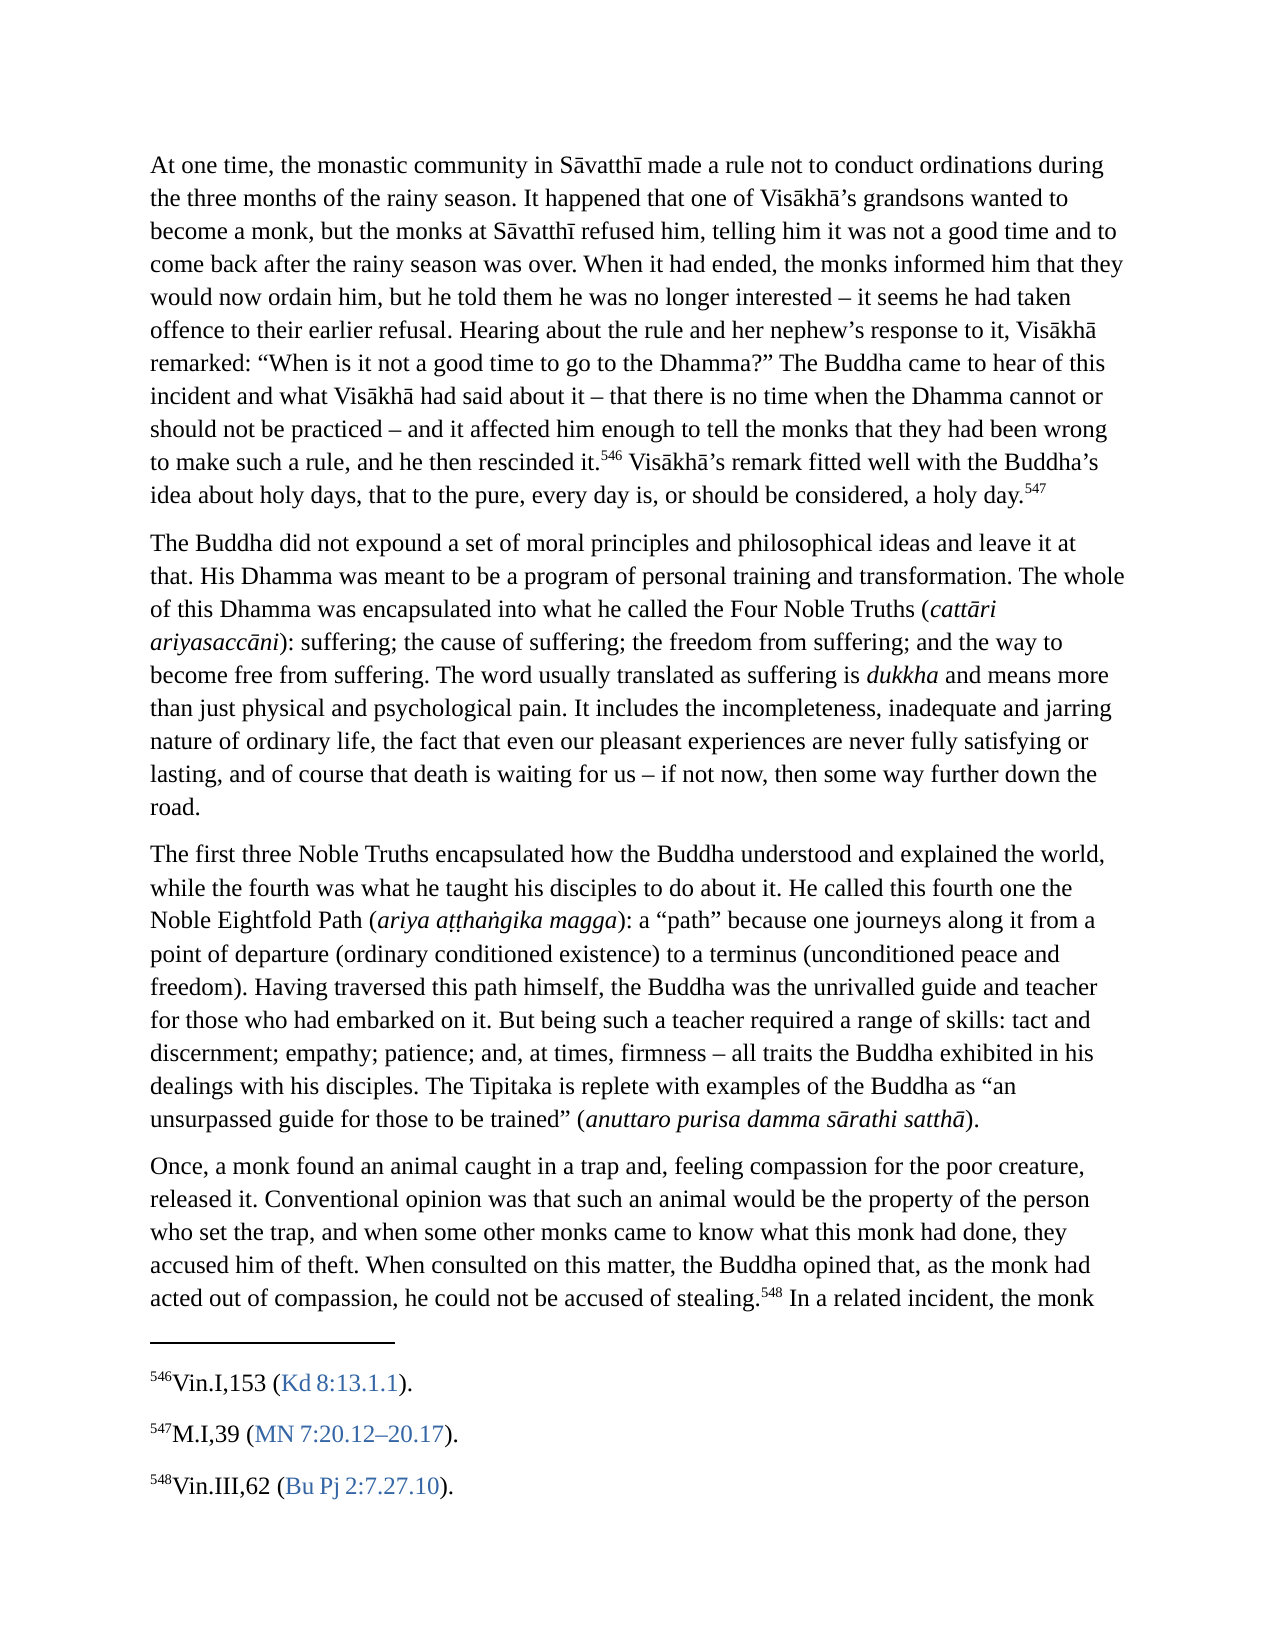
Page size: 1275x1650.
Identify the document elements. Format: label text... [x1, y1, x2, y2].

text The Buddha did not expound a set of moral principles and philosophical ideas and leave it at that. His Dhamma was meant to be a program of personal training and transformation. The whole of this Dhamma was encapsulated into what he called the Four Noble Truths (cattāri ariyasaccāni): suffering; the cause of suffering; the freedom from suffering; and the way to become free from suffering. The word usually translated as suffering is dukkha and means more than just physical and psychological pain. It includes the incompleteness, inadequate and jarring nature of ordinary life, the fact that even our pleasant experiences are never fully satisfying or lasting, and of course that death is waiting for us – if not now, then some way further down the road. [150, 528, 1125, 821]
text The first three Noble Truths encapsulated how the Buddha understood and explained the world, while the fourth was what he taught his disciples to do about it. He called this fourth one the Noble Eightfold Path (ariya aṭṭhaṅgika magga): a “path” because one journeys along it from a point of departure (ordinary conditioned existence) to a terminus (unconditioned peace and freedom). Having traversed this path himself, the Buddha was the unrivalled guide and teacher for those who had embarked on it. But being such a teacher required a range of skills: tact and discernment; empathy; patience; and, at times, firmness – all traits the Buddha exhibited in his dealings with his disciples. The Tipitaka is replete with examples of the Buddha as “an unsurpassed guide for those to be trained” (anuttaro purisa damma sārathi satthā). [150, 839, 1125, 1132]
text The Buddha is often depicted as explaining aspects of his Dhamma to lay women, and they are occasionally depicted questioning him about it. But rarely are they shown taking the initiative in anything beyond providing monks with their basic requirements. Nonetheless, when they were independent actors they could have an impact, and an example of this concerns the lady Visākhā, who was described as being “wise, intelligent and smart” (paṇḍitāya viyattāya medhāviniyā). At one time, the monastic community in Sāvatthī made a rule not to conduct ordinations during the three months of the rainy season. It happened that one of Visākhā’s grandsons wanted to become a monk, but the monks at Sāvatthī refused him, telling him it was not a good time and to come back after the rainy season was over. When it had ended, the monks informed him that they would now ordain him, but he told them he was no longer interested – it seems he had taken offence to their earlier refusal. Hearing about the rule and her nephew’s response to it, Visākhā remarked: “When is it not a good time to go to the Dhamma?” The Buddha came to hear of this incident and what Visākhā had said about it – that there is no time when the Dhamma cannot or should not be practiced – and it affected him enough to tell the monks that they had been wrong to make such a rule, and he then rescinded it. Visākhā’s remark fitted well with the Buddha’s idea about holy days, that to the pure, every day is, or should be considered, a holy day. [150, 150, 1125, 509]
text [150, 1151, 1125, 1312]
